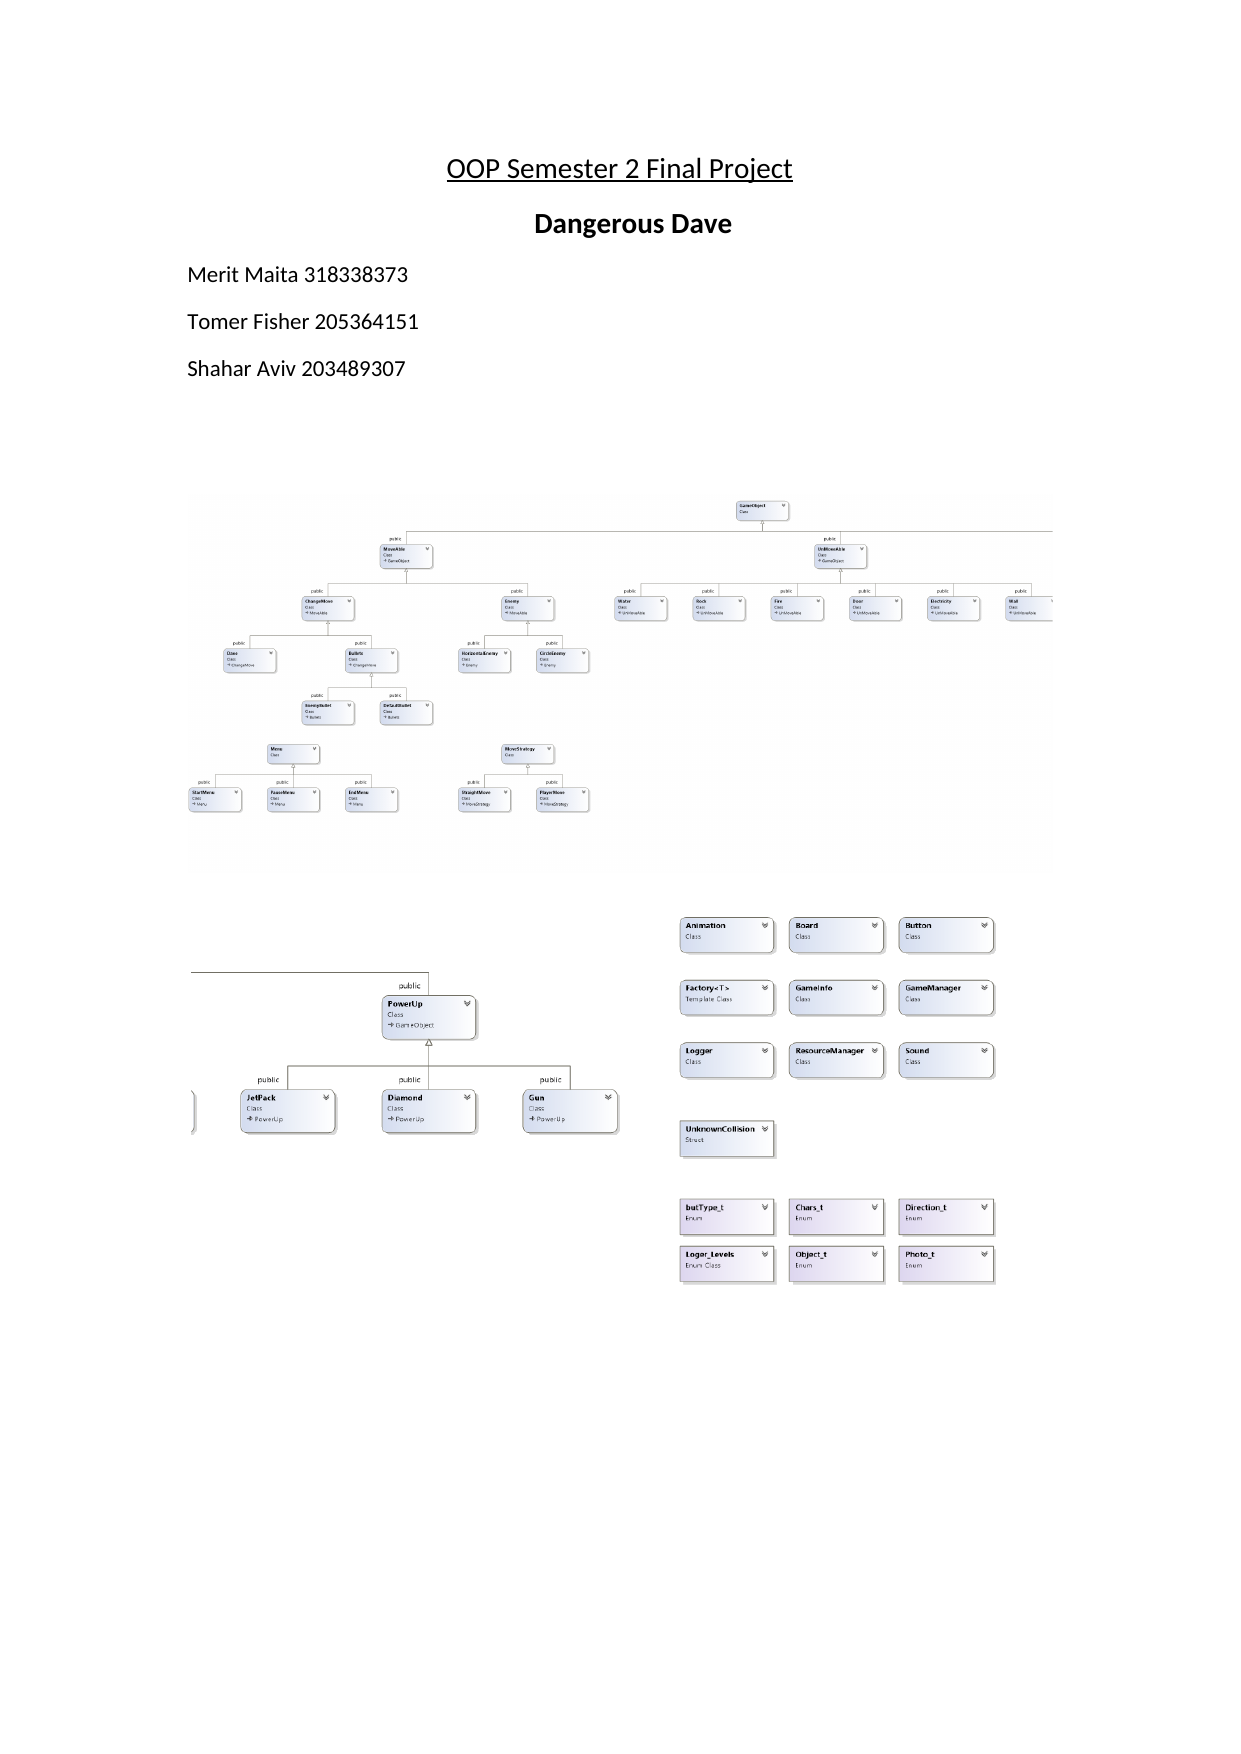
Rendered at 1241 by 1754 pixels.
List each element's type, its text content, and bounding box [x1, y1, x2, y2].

text OOP Semester 2 Final Project [187, 150, 1053, 186]
text Merit Maita 318338373 [187, 260, 1053, 288]
picture [187, 494, 1053, 873]
picture [191, 898, 1057, 1382]
text Dangerous Dave [187, 205, 978, 241]
text Tomer Fisher 205364151 [187, 307, 1053, 335]
text Shahar Aviv 203489307 [187, 354, 1053, 382]
